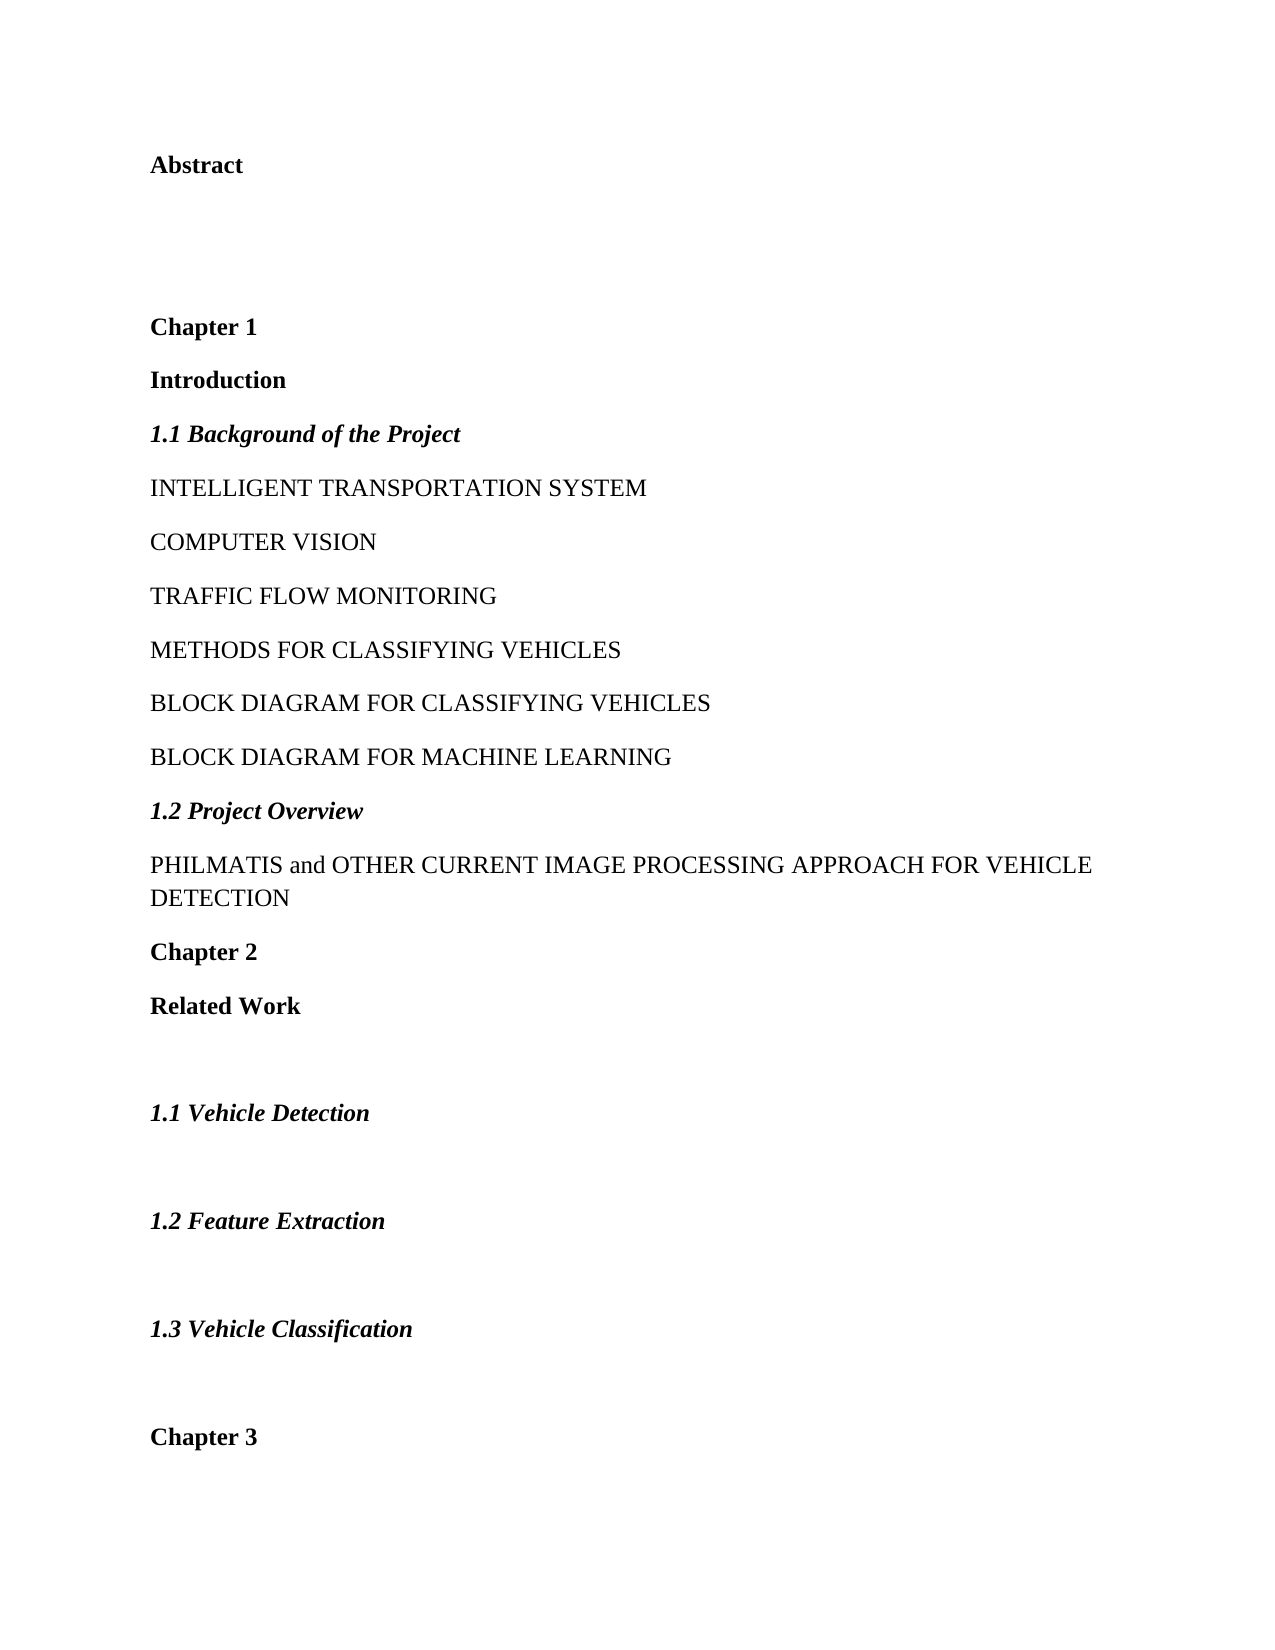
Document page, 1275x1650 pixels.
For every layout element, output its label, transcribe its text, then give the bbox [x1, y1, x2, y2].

text TRAFFIC FLOW MONITORING [150, 581, 1125, 609]
text Abstract [150, 150, 1125, 179]
text Related Work [150, 991, 1125, 1019]
text Chapter 2 [150, 937, 1125, 966]
text Chapter 1 [150, 312, 1125, 340]
text COMPUTER VISION [150, 527, 1125, 556]
text INTELLIGENT TRANSPORTATION SYSTEM [150, 473, 1125, 502]
text 1.2 Project Overview [150, 796, 1125, 825]
text Chapter 3 [150, 1422, 1125, 1450]
text 1.1 Background of the Project [150, 419, 1125, 448]
text BLOCK DIAGRAM FOR CLASSIFYING VEHICLES [150, 688, 1125, 717]
text 1.1 Vehicle Detection [150, 1098, 1125, 1127]
text Introduction [150, 365, 1125, 394]
text METHODS FOR CLASSIFYING VEHICLES [150, 635, 1125, 663]
text 1.3 Vehicle Classification [150, 1314, 1125, 1343]
text 1.2 Feature Extraction [150, 1206, 1125, 1235]
text PHILMATIS and OTHER CURRENT IMAGE PROCESSING APPROACH FOR VEHICLE DETECTION [150, 850, 1125, 912]
text BLOCK DIAGRAM FOR MACHINE LEARNING [150, 742, 1125, 771]
